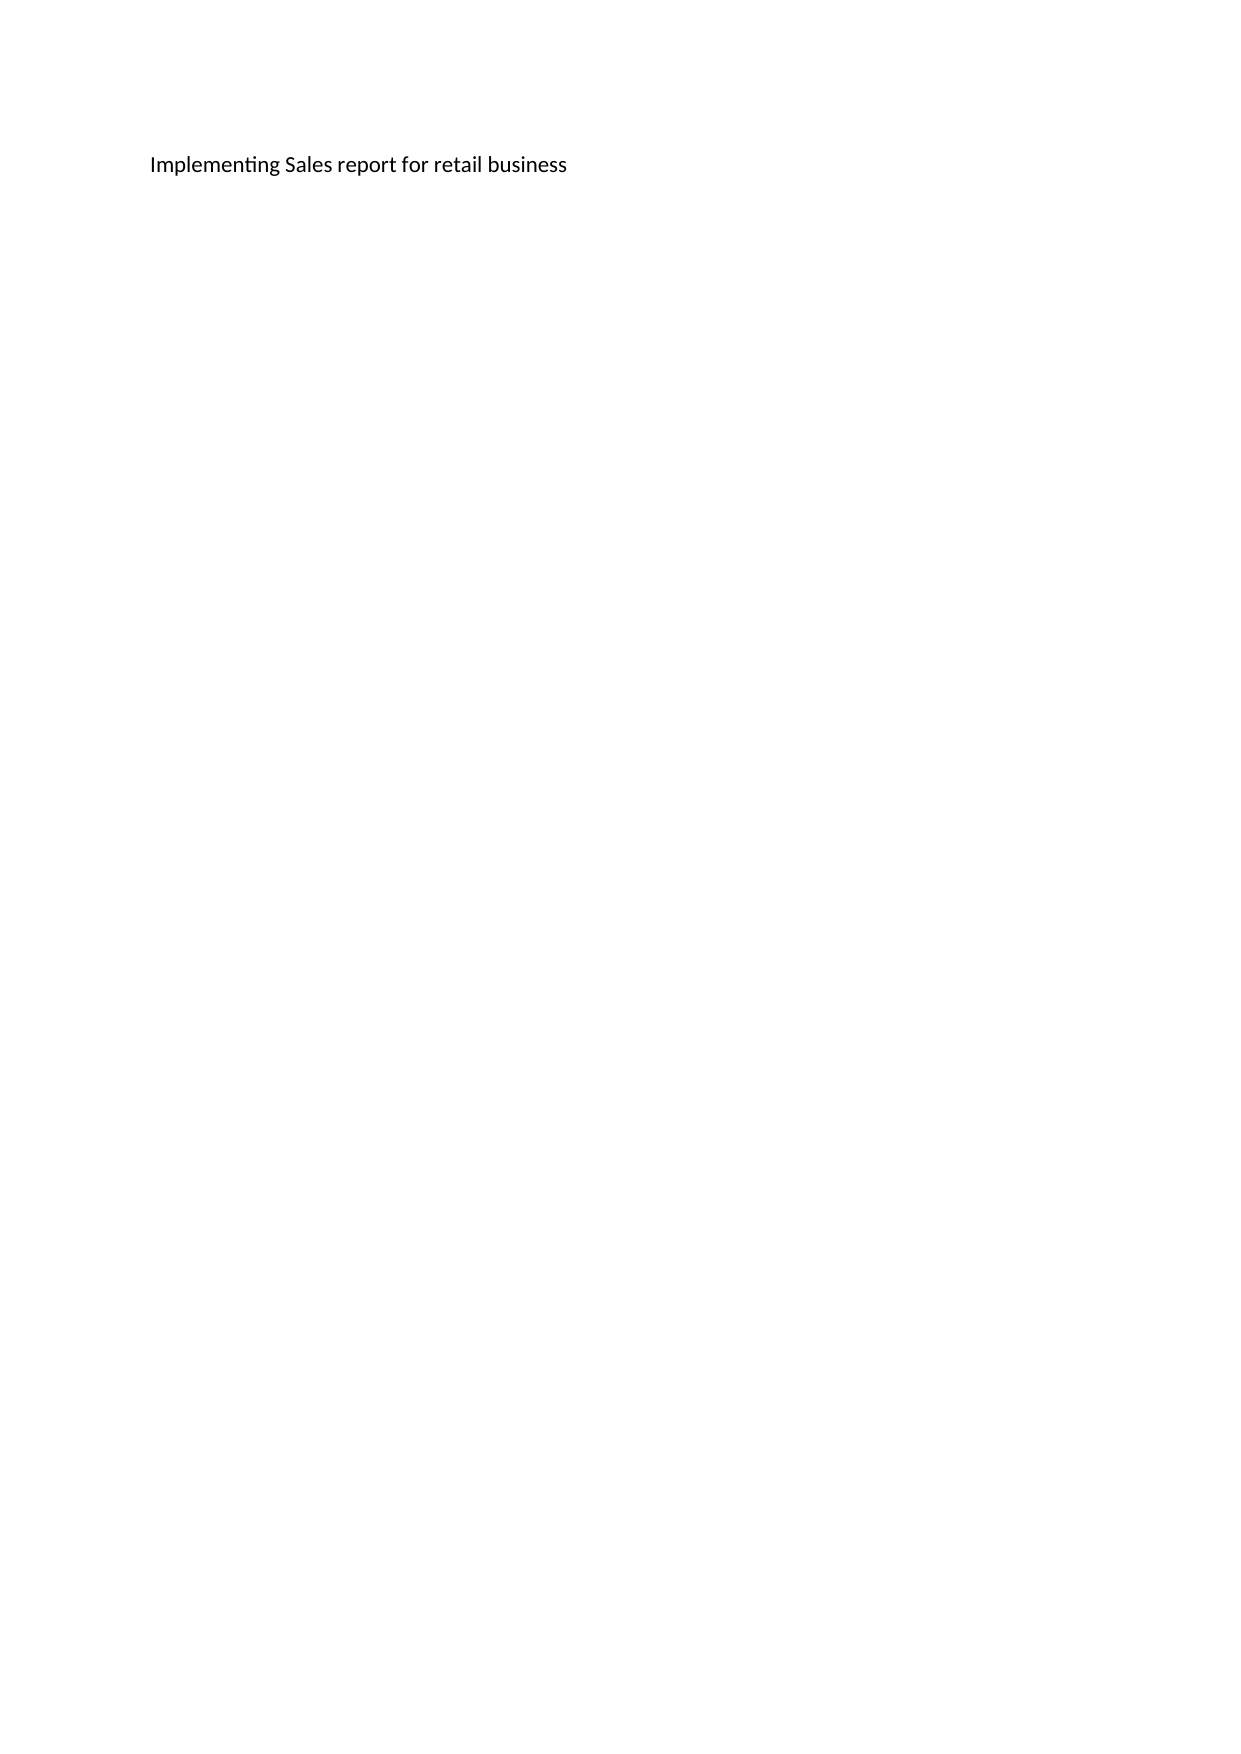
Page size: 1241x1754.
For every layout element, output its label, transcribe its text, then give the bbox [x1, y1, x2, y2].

text Implementing Sales report for retail business [150, 150, 1090, 178]
